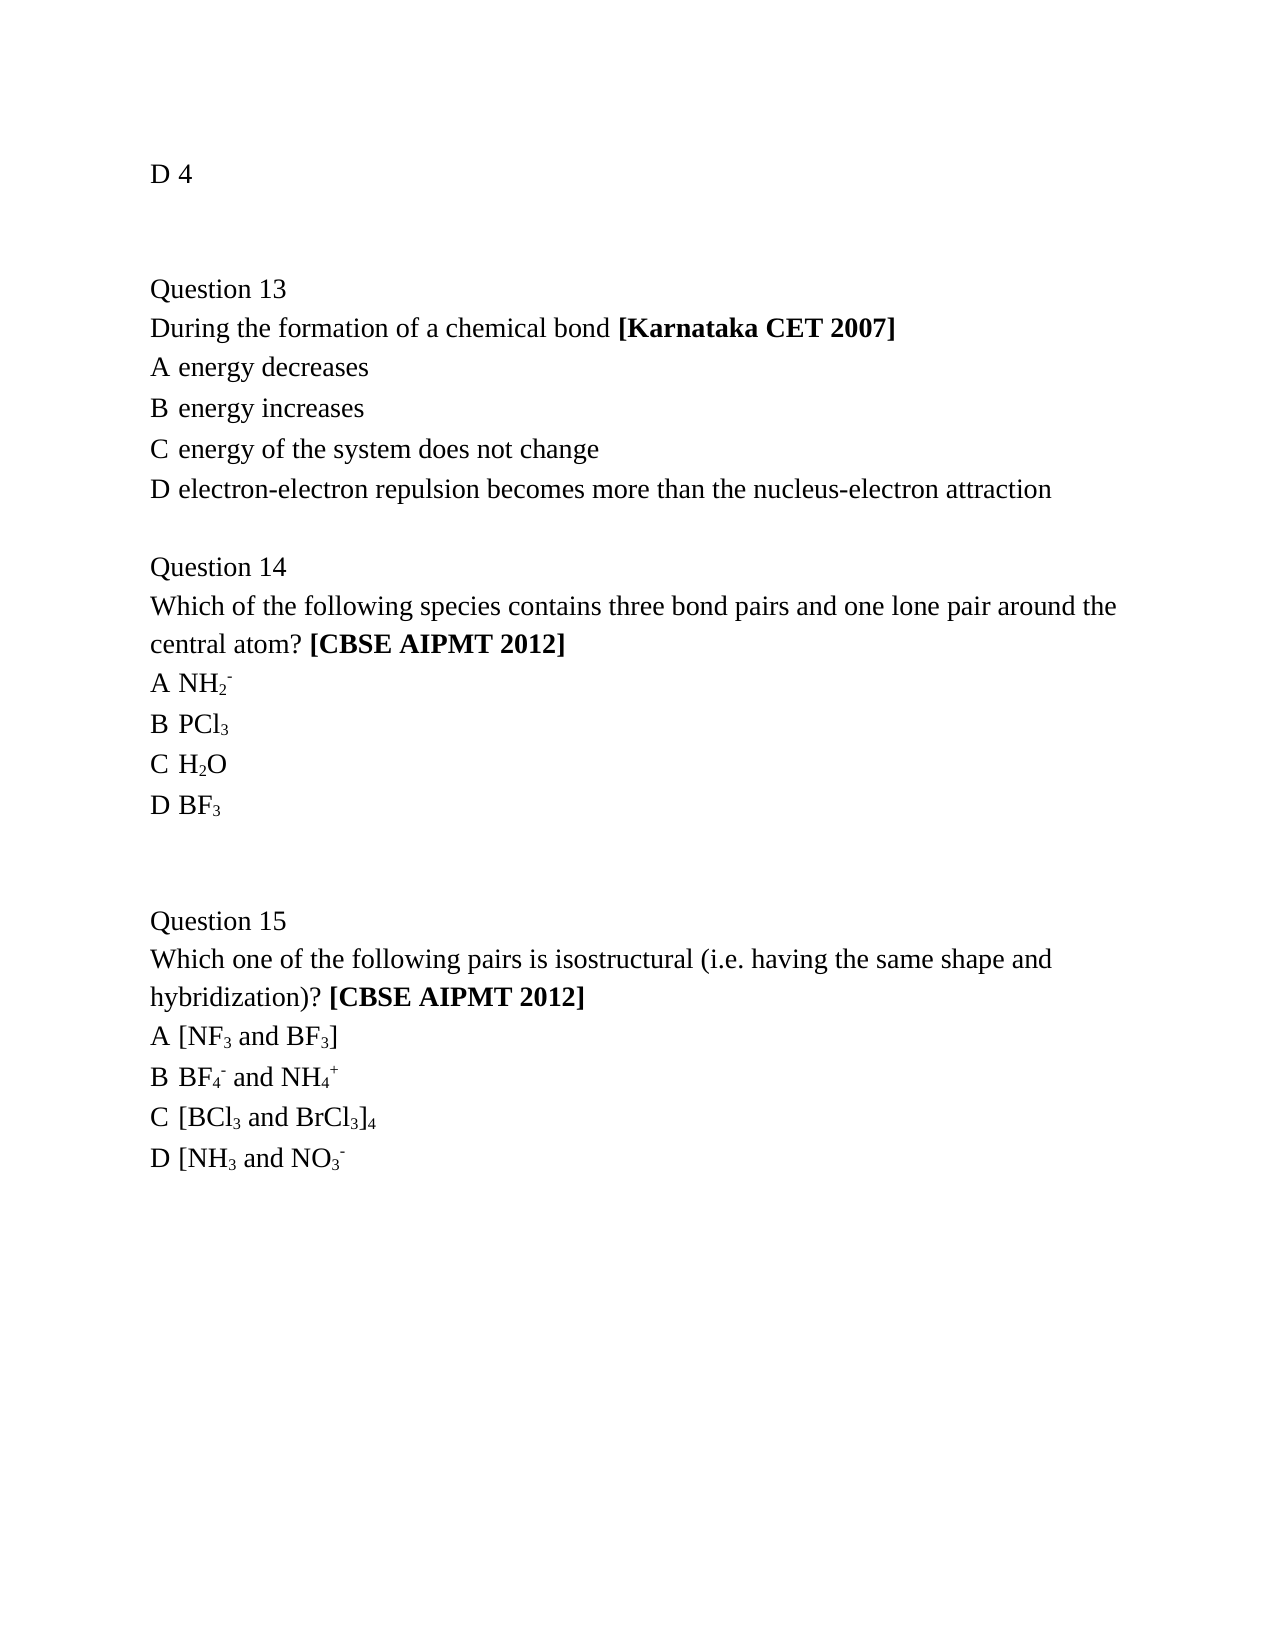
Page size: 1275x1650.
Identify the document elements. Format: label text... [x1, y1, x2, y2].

table_cell energy increases [177, 384, 1060, 425]
table_cell PCl3 [177, 700, 241, 741]
table_cell electron-electron repulsion becomes more than the nucleus-electron attraction [177, 466, 1060, 506]
table_cell B [149, 1053, 176, 1094]
table_cell C [149, 1094, 176, 1134]
table_cell BF3 [177, 781, 241, 822]
table_cell B [149, 700, 177, 741]
table_header [NF3 and BF3] [176, 1013, 386, 1053]
table_cell D [149, 150, 177, 191]
table_header NH2- [177, 659, 241, 700]
table_cell C [149, 425, 177, 466]
table_cell D [149, 1134, 176, 1175]
table_cell C [149, 741, 177, 781]
table_cell D [149, 466, 177, 506]
text Which of the following species contains three bond pairs and one lone pair around the central atom? [CBSE AIPMT 2012] [150, 584, 1125, 659]
table_cell D [149, 781, 177, 822]
table_header energy decreases [177, 344, 1060, 384]
table_header A [149, 659, 177, 700]
table_cell H2O [177, 741, 241, 781]
table_cell B [149, 384, 177, 425]
text During the formation of a chemical bond [Karnataka CET 2007] [150, 306, 1125, 344]
table_header Question 13 [149, 191, 294, 306]
table_header A [149, 1013, 176, 1053]
table_cell 4 [177, 150, 198, 191]
text Which one of the following pairs is isostructural (i.e. having the same shape and hybridization)? [CBSE AIPMT 2012] [150, 937, 1125, 1012]
table_cell [BCl3 and BrCl3]4 [176, 1094, 386, 1134]
table_header Question 15 [149, 822, 294, 937]
table_cell Question 14 [149, 506, 617, 584]
table_header A [149, 344, 177, 384]
table_cell BF4- and NH4+ [176, 1053, 386, 1094]
table_cell [NH3 and NO3- [176, 1134, 386, 1175]
table_cell energy of the system does not change [177, 425, 1060, 466]
